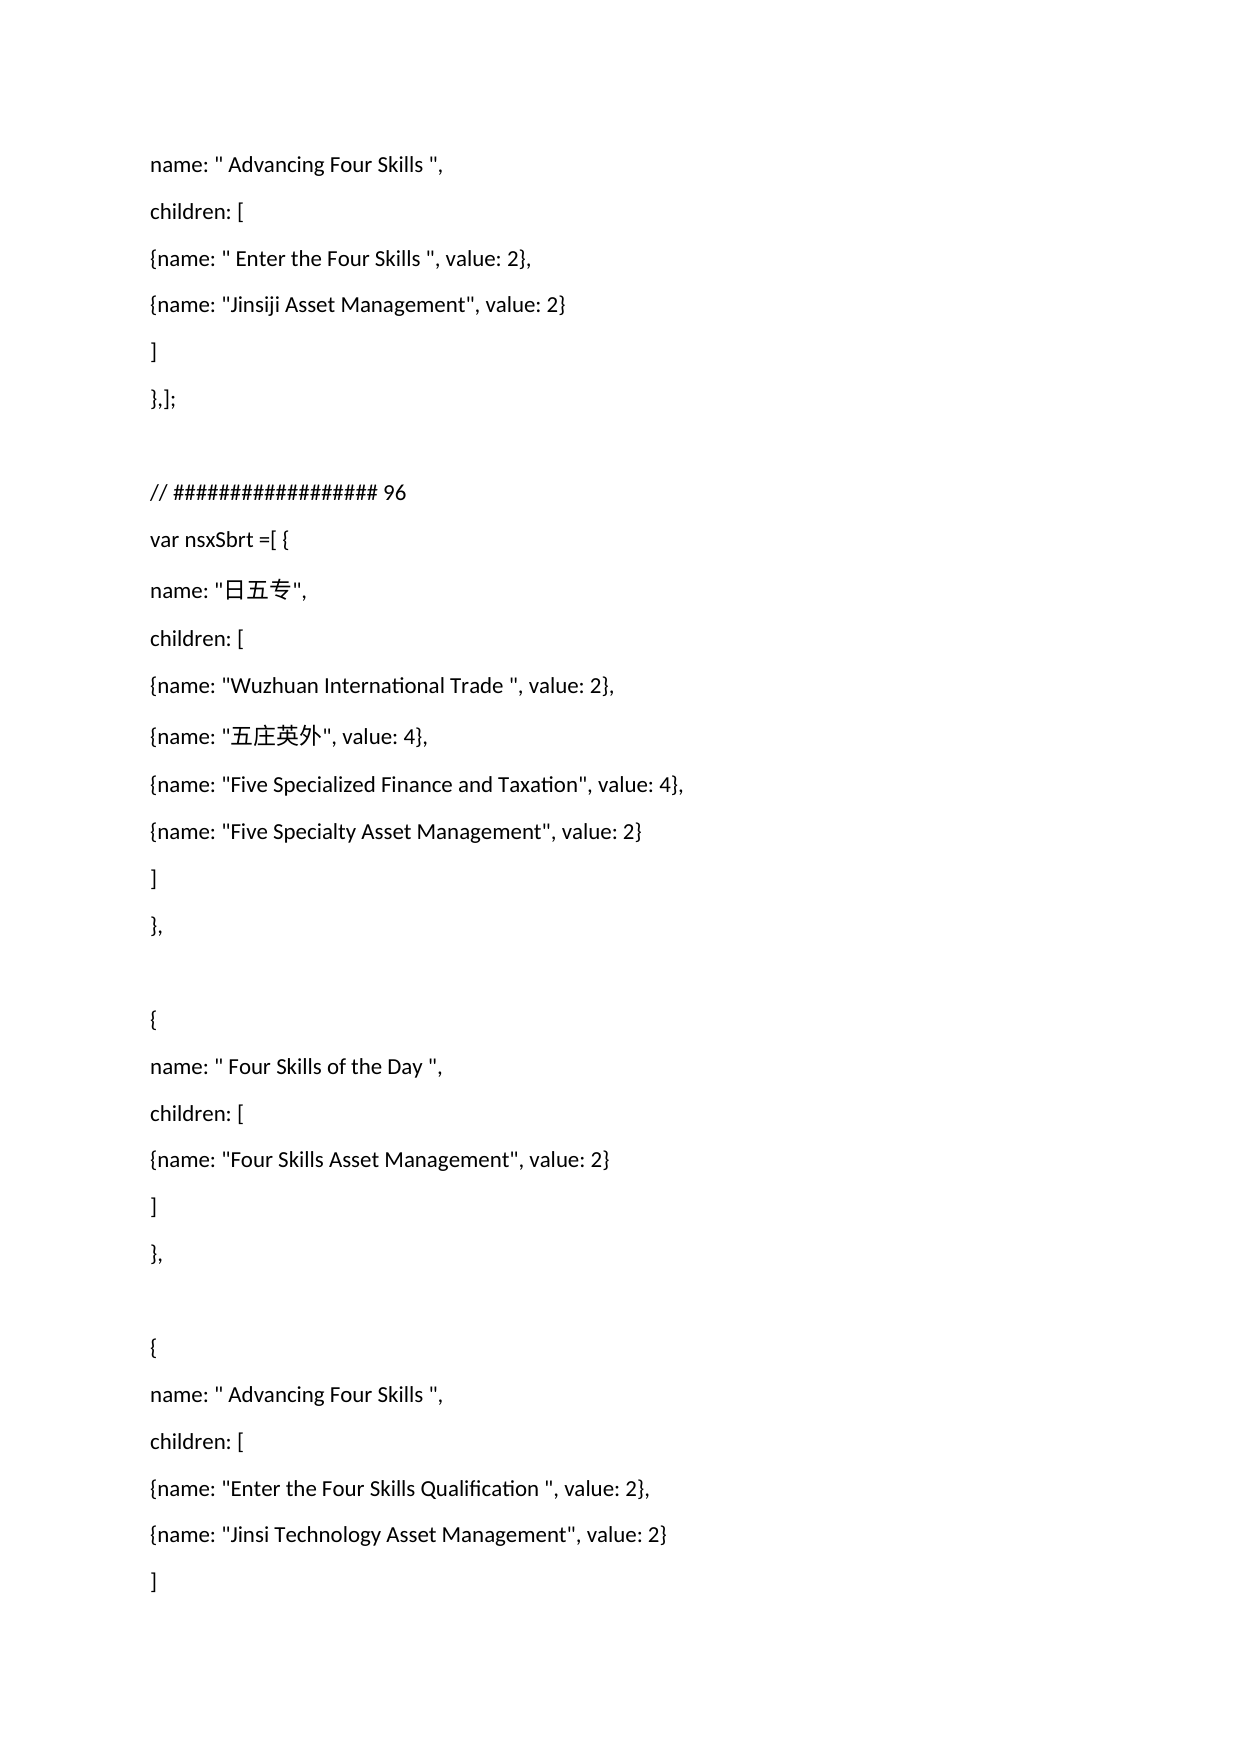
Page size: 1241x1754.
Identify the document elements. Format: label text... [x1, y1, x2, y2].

text {name: "Jinsi Technology Asset Management", value: 2} [150, 1521, 1090, 1549]
text { [150, 1005, 1090, 1033]
text children: [ [150, 197, 1090, 225]
text children: [ [150, 624, 1090, 652]
text {name: "Five Specialized Finance and Taxation", value: 4}, [150, 771, 1090, 799]
text { [150, 1333, 1090, 1361]
text name: " Advancing Four Skills ", [150, 150, 1090, 178]
text }, [150, 1239, 1090, 1267]
text // ################## 96 [150, 478, 1090, 506]
text {name: "Wuzhuan International Trade ", value: 2}, [150, 671, 1090, 699]
text }, [150, 911, 1090, 939]
text children: [ [150, 1427, 1090, 1455]
text {name: "Jinsiji Asset Management", value: 2} [150, 291, 1090, 319]
text ] [150, 337, 1090, 366]
text ] [150, 1192, 1090, 1221]
text ] [150, 864, 1090, 892]
text name: "日五专", [150, 572, 1090, 605]
text children: [ [150, 1099, 1090, 1127]
text name: " Four Skills of the Day ", [150, 1052, 1090, 1080]
text {name: "Enter the Four Skills Qualification ", value: 2}, [150, 1474, 1090, 1502]
text {name: "Four Skills Asset Management", value: 2} [150, 1146, 1090, 1174]
text },]; [150, 384, 1090, 412]
text var nsxSbrt =[ { [150, 525, 1090, 553]
text ] [150, 1567, 1090, 1596]
text {name: "五庄英外", value: 4}, [150, 718, 1090, 751]
text {name: "Five Specialty Asset Management", value: 2} [150, 817, 1090, 846]
text name: " Advancing Four Skills ", [150, 1380, 1090, 1408]
text {name: " Enter the Four Skills ", value: 2}, [150, 244, 1090, 272]
